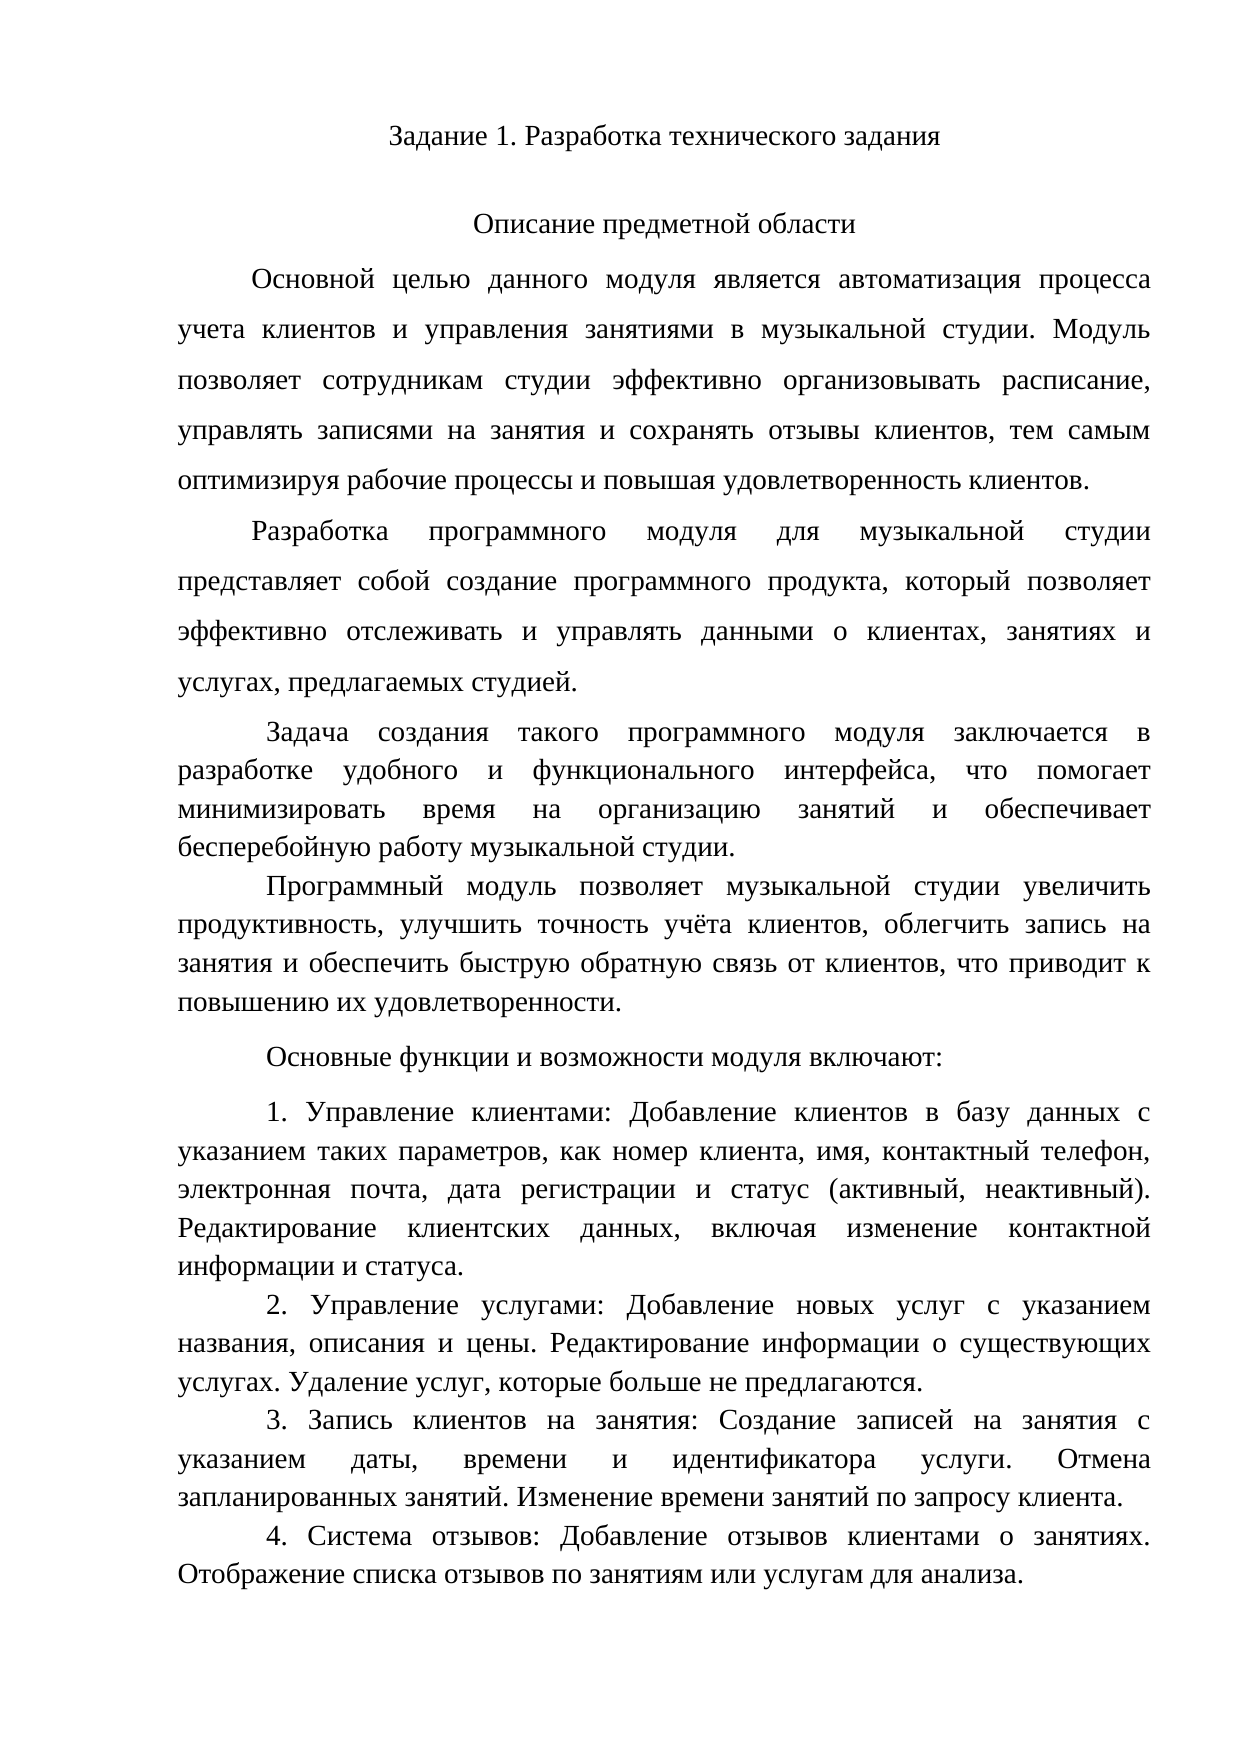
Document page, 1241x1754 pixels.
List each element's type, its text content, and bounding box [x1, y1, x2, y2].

text Задача создания такого программного модуля заключается в разработке удобного и функционального интерфейса, что помогает минимизировать время на организацию занятий и обеспечивает бесперебойную работу музыкальной студии. [177, 714, 1152, 863]
text Задание 1. Разработка технического задания [177, 118, 1152, 152]
text 4. Система отзывов: Добавление отзывов клиентами о занятиях. Отображение списка отзывов по занятиям или услугам для анализа. [177, 1518, 1152, 1590]
text 3. Запись клиентов на занятия: Создание записей на занятия с указанием даты, времени и идентификатора услуги. Отмена запланированных занятий. Изменение времени занятий по запросу клиента. [177, 1402, 1152, 1513]
text Основные функции и возможности модуля включают: [177, 1039, 1152, 1072]
text 1. Управление клиентами: Добавление клиентов в базу данных с указанием таких параметров, как номер клиента, имя, контактный телефон, электронная почта, дата регистрации и статус (активный, неактивный). Редактирование клиентских данных, включая изменение контактной информации и статуса. [177, 1094, 1152, 1282]
text Основной целью данного модуля является автоматизация процесса учета клиентов и управления занятиями в музыкальной студии. Модуль позволяет сотрудникам студии эффективно организовывать расписание, управлять записями на занятия и сохранять отзывы клиентов, тем самым оптимизируя рабочие процессы и повышая удовлетворенность клиентов. [177, 261, 1152, 496]
text Программный модуль позволяет музыкальной студии увеличить продуктивность, улучшить точность учёта клиентов, облегчить запись на занятия и обеспечить быструю обратную связь от клиентов, что приводит к повышению их удовлетворенности. [177, 868, 1152, 1017]
text 2. Управление услугами: Добавление новых услуг с указанием названия, описания и цены. Редактирование информации о существующих услугах. Удаление услуг, которые больше не предлагаются. [177, 1287, 1152, 1397]
text Описание предметной области [177, 206, 1152, 239]
text Разработка программного модуля для музыкальной студии представляет собой создание программного продукта, который позволяет эффективно отслеживать и управлять данными о клиентах, занятиях и услугах, предлагаемых студией. [177, 513, 1152, 697]
